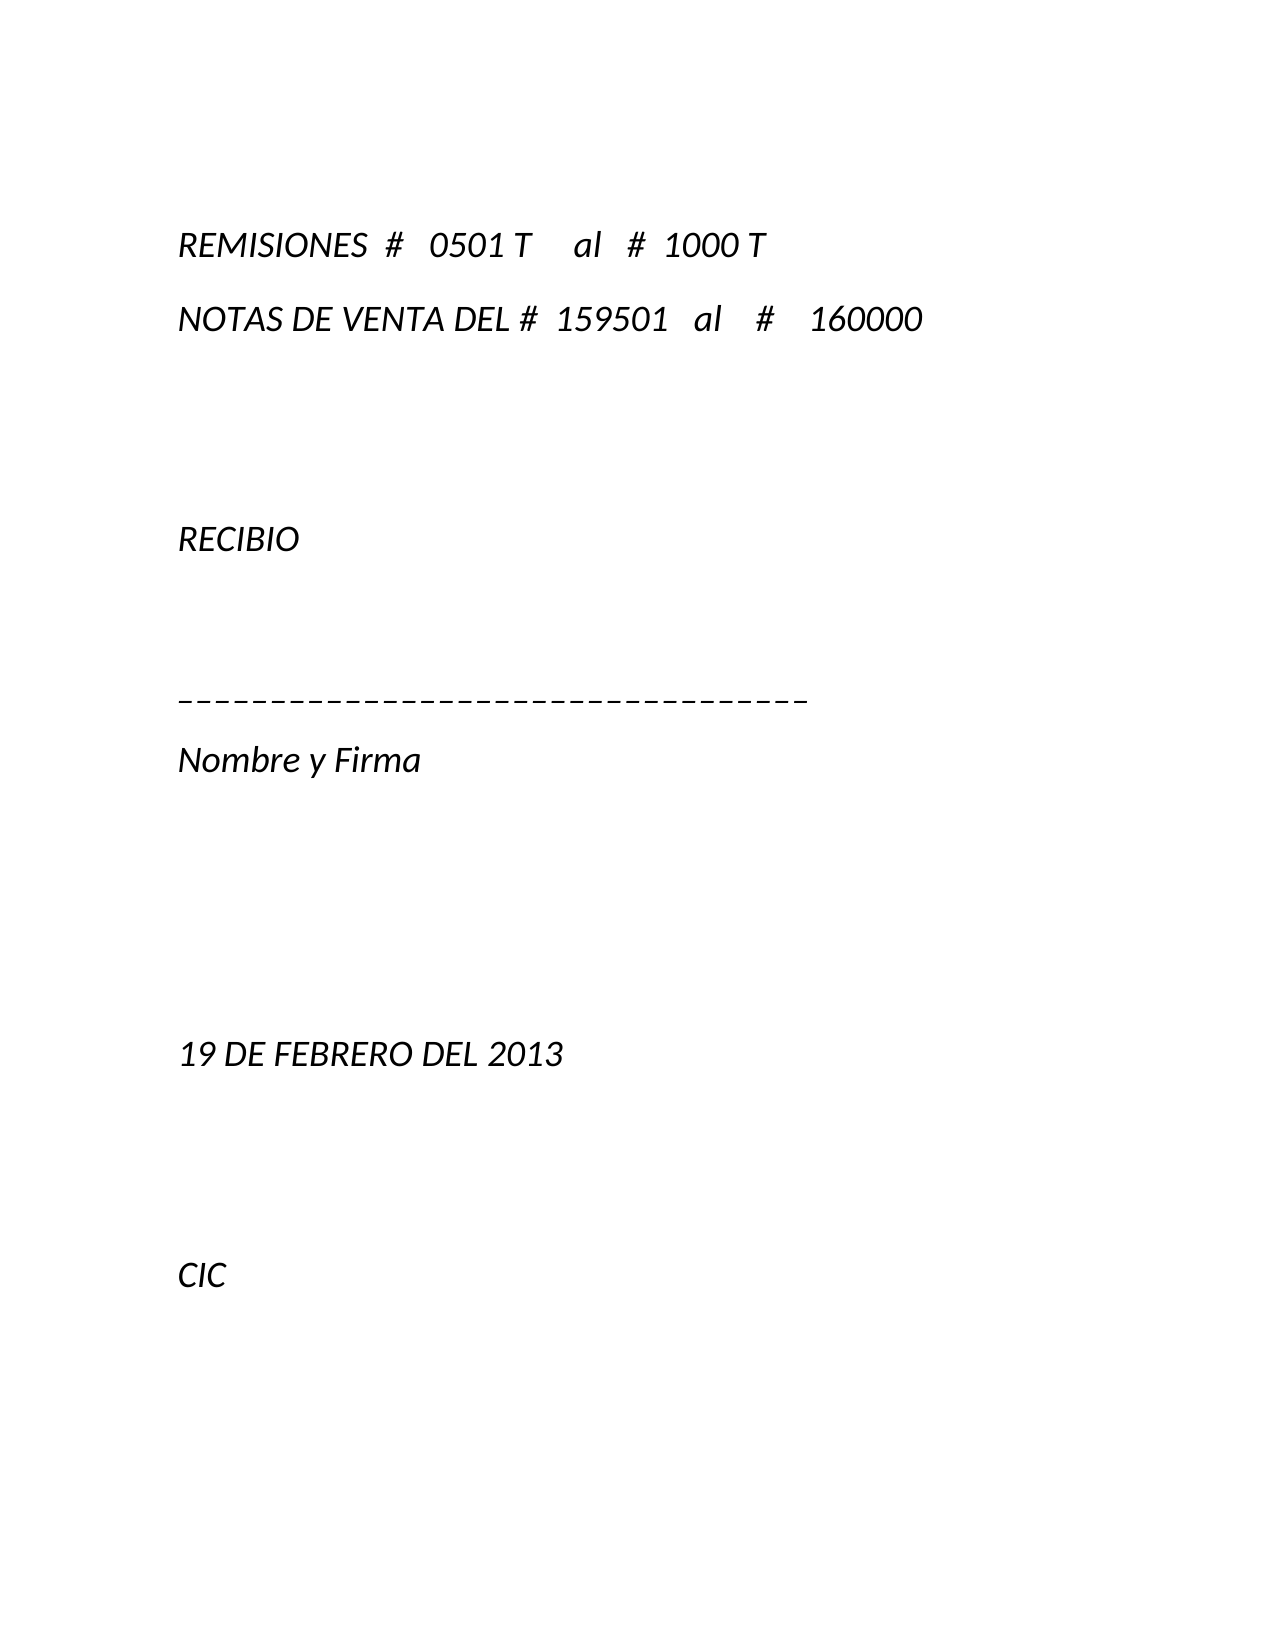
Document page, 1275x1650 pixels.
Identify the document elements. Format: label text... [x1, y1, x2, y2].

text CIC [177, 1251, 1098, 1297]
text 19 DE FEBRERO DEL 2013 [177, 1030, 1098, 1076]
text Nombre y Firma [177, 736, 1098, 782]
text NOTAS DE VENTA DEL # 159501 al # 160000 [177, 295, 1098, 341]
text REMISIONES # 0501 T al # 1000 T [177, 221, 1098, 267]
text __________________________________ [177, 662, 1098, 708]
text RECIBIO [177, 515, 1098, 561]
